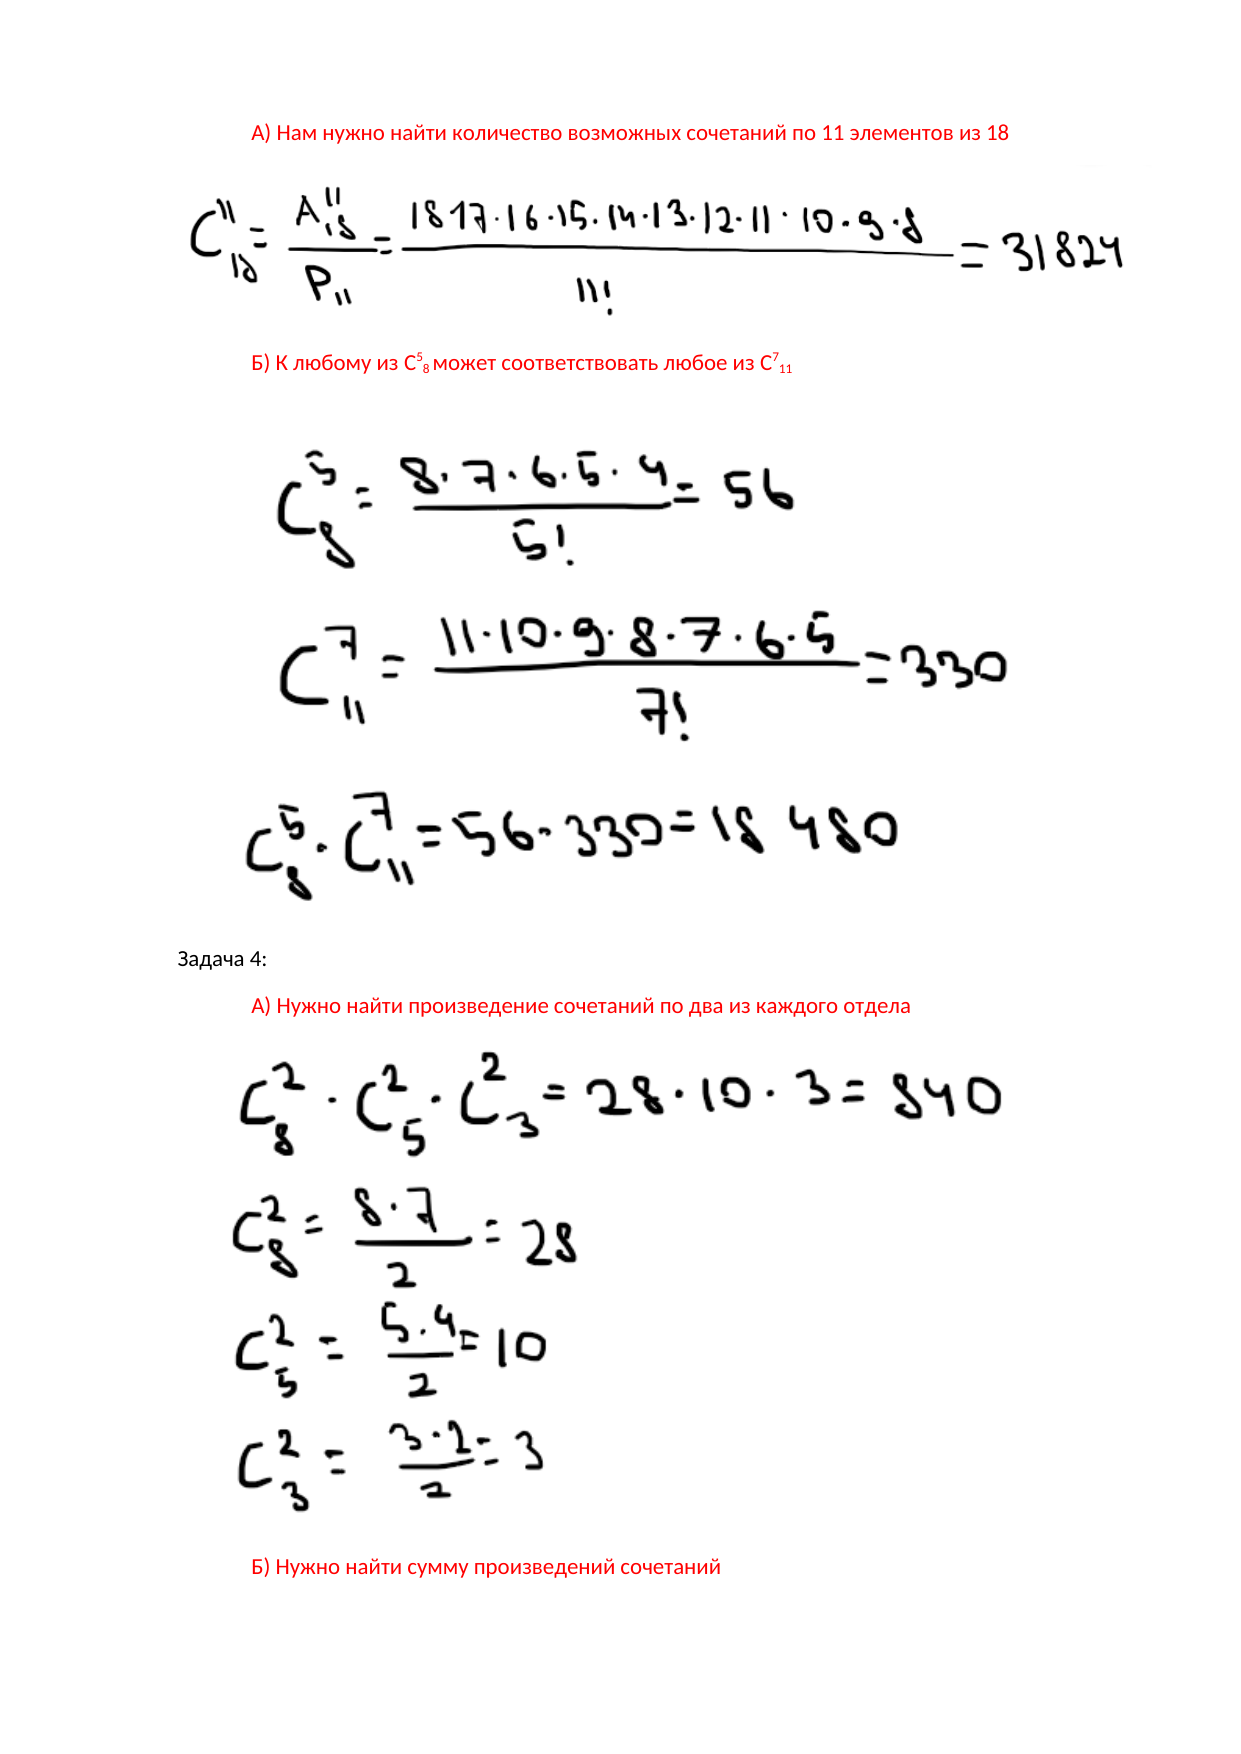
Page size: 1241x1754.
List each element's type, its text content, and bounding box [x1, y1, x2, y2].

text Б) К любому из C58 может соответствовать любое из C711 [177, 348, 1152, 376]
picture [177, 165, 1152, 330]
text А) Нужно найти произведение сочетаний по два из каждого отдела [177, 991, 1152, 1019]
text Задача 4: [177, 944, 1152, 972]
text Б) Нужно найти сумму произведений сочетаний [177, 1552, 1152, 1580]
text А) Нам нужно найти количество возможных сочетаний по 11 элементов из 18 [177, 118, 1152, 146]
picture [177, 1037, 1034, 1533]
picture [177, 395, 1087, 926]
